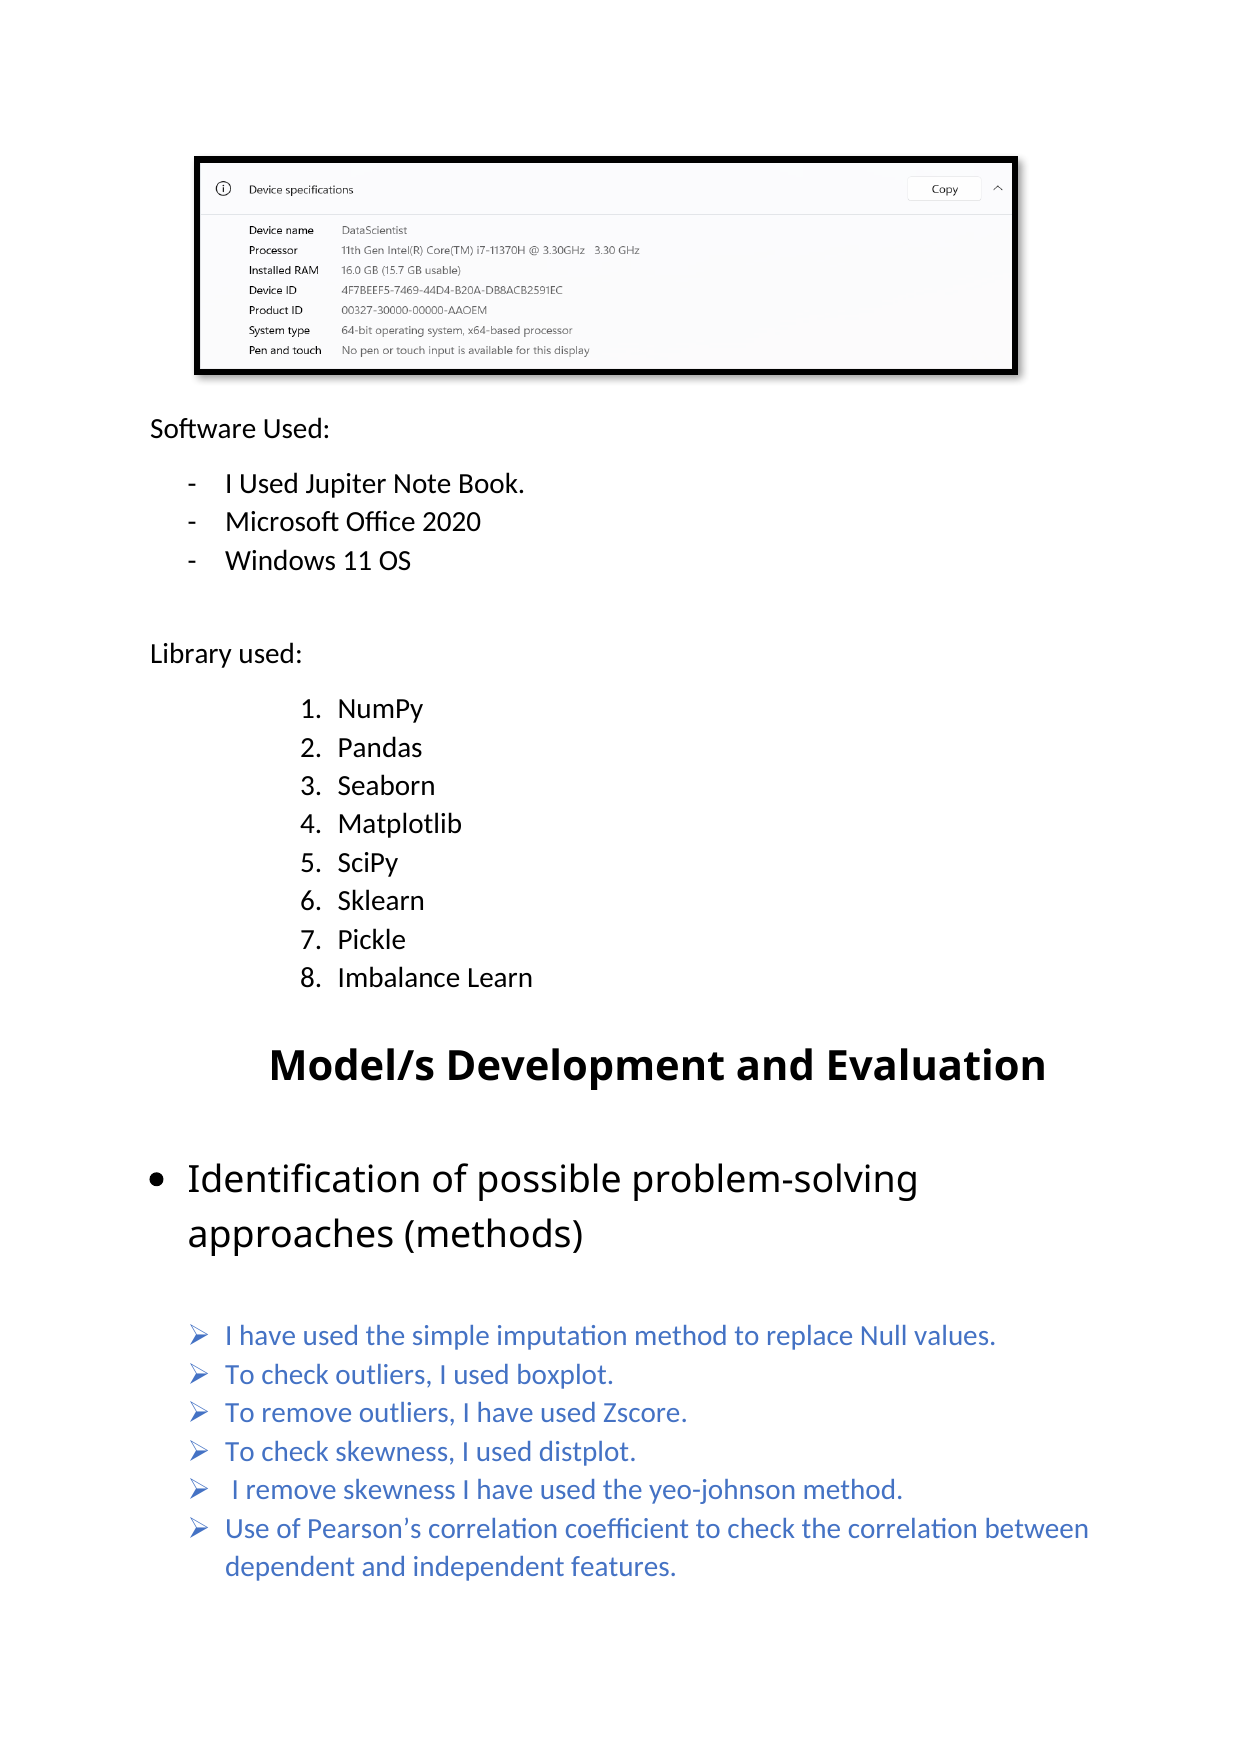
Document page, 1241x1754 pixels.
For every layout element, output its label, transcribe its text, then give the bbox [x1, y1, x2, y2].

text Software Used: [150, 410, 1090, 445]
list Model/s Development and Evaluation [225, 1036, 1090, 1093]
list Pickle [300, 921, 1090, 957]
list Matplotlib [300, 806, 1090, 841]
list SciPy [300, 844, 1090, 880]
list Use of Pearson’s correlation coefficient to check the correlation between dependent and independent features. [187, 1510, 1090, 1584]
list Identification of possible problem-solving approaches (methods) [150, 1152, 1090, 1258]
list Seaborn [300, 767, 1090, 803]
list To remove outliers, I have used Zscore. [187, 1394, 1090, 1430]
list To check outliers, I used boxplot. [187, 1356, 1090, 1392]
list To check skewness, I used distplot. [187, 1433, 1090, 1468]
list I Used Jupiter Note Book. [187, 465, 1090, 500]
list Windows 11 OS [187, 542, 1090, 577]
list I have used the simple imputation method to replace Null values. [187, 1317, 1090, 1353]
list Sklearn [300, 882, 1090, 918]
list Pandas [300, 729, 1090, 764]
list Microsoft Office 2020 [187, 503, 1090, 539]
list Imbalance Learn [300, 959, 1090, 995]
list NumPy [300, 690, 1090, 726]
text Library used: [150, 635, 1090, 671]
list I remove skewness I have used the yeo-johnson method. [187, 1471, 1090, 1507]
